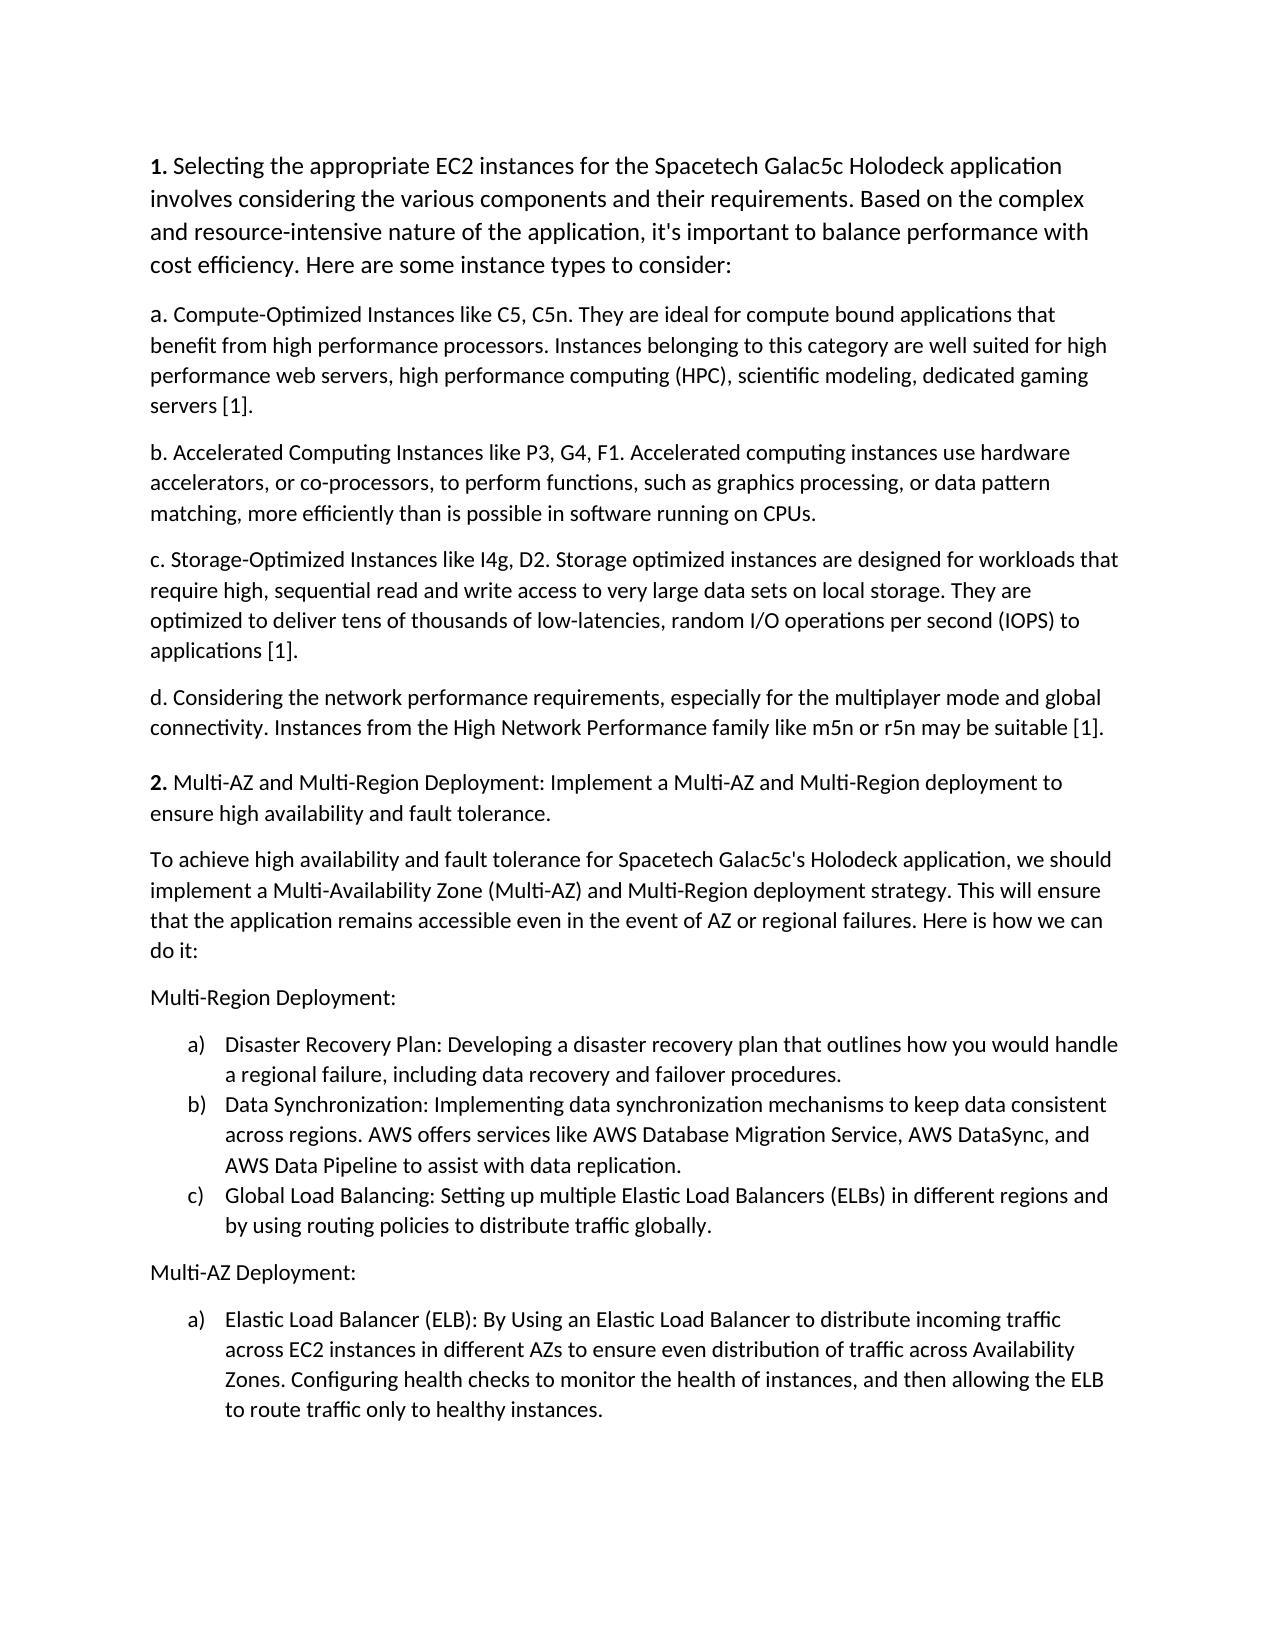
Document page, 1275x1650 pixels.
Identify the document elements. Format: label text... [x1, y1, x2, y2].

text b. Accelerated Computing Instances like P3, G4, F1. Accelerated computing instances use hardware accelerators, or co-processors, to perform functions, such as graphics processing, or data pattern matching, more efficiently than is possible in software running on CPUs. [150, 438, 1125, 527]
list Data Synchronization: Implementing data synchronization mechanisms to keep data consistent across regions. AWS offers services like AWS Database Migration Service, AWS DataSync, and AWS Data Pipeline to assist with data replication. [187, 1090, 1125, 1179]
text Multi-Region Deployment: [150, 983, 1125, 1011]
list Disaster Recovery Plan: Developing a disaster recovery plan that outlines how you would handle a regional failure, including data recovery and failover procedures. [187, 1030, 1125, 1088]
list Global Load Balancing: Setting up multiple Elastic Load Balancers (ELBs) in different regions and by using routing policies to distribute traffic globally. [187, 1181, 1125, 1239]
text a. Compute-Optimized Instances like C5, C5n. They are ideal for compute bound applications that benefit from high performance processors. Instances belonging to this category are well suited for high performance web servers, high performance computing (HPC), scientific modeling, dedicated gaming servers [1]. [150, 298, 1125, 419]
text 1. Selecting the appropriate EC2 instances for the Spacetech Galac5c Holodeck application involves considering the various components and their requirements. Based on the complex and resource-intensive nature of the application, it's important to balance performance with cost efficiency. Here are some instance types to consider: [150, 150, 1125, 279]
text c. Storage-Optimized Instances like I4g, D2. Storage optimized instances are designed for workloads that require high, sequential read and write access to very large data sets on local storage. They are optimized to deliver tens of thousands of low-latencies, random I/O operations per second (IOPS) to applications [1]. [150, 546, 1125, 664]
text To achieve high availability and fault tolerance for Spacetech Galac5c's Holodeck application, we should implement a Multi-Availability Zone (Multi-AZ) and Multi-Region deployment strategy. This will ensure that the application remains accessible even in the event of AZ or regional failures. Here is how we can do it: [150, 846, 1125, 964]
list Elastic Load Balancer (ELB): By Using an Elastic Load Balancer to distribute incoming traffic across EC2 instances in different AZs to ensure even distribution of traffic across Availability Zones. Configuring health checks to monitor the health of instances, and then allowing the ELB to route traffic only to healthy instances. [187, 1305, 1125, 1424]
text Multi-AZ Deployment: [150, 1258, 1125, 1286]
text d. Considering the network performance requirements, especially for the multiplayer mode and global connectivity. Instances from the High Network Performance family like m5n or r5n may be suitable [1]. [150, 683, 1125, 741]
text 2. Multi-AZ and Multi-Region Deployment: Implement a Multi-AZ and Multi-Region deployment to ensure high availability and fault tolerance. [150, 768, 1125, 827]
